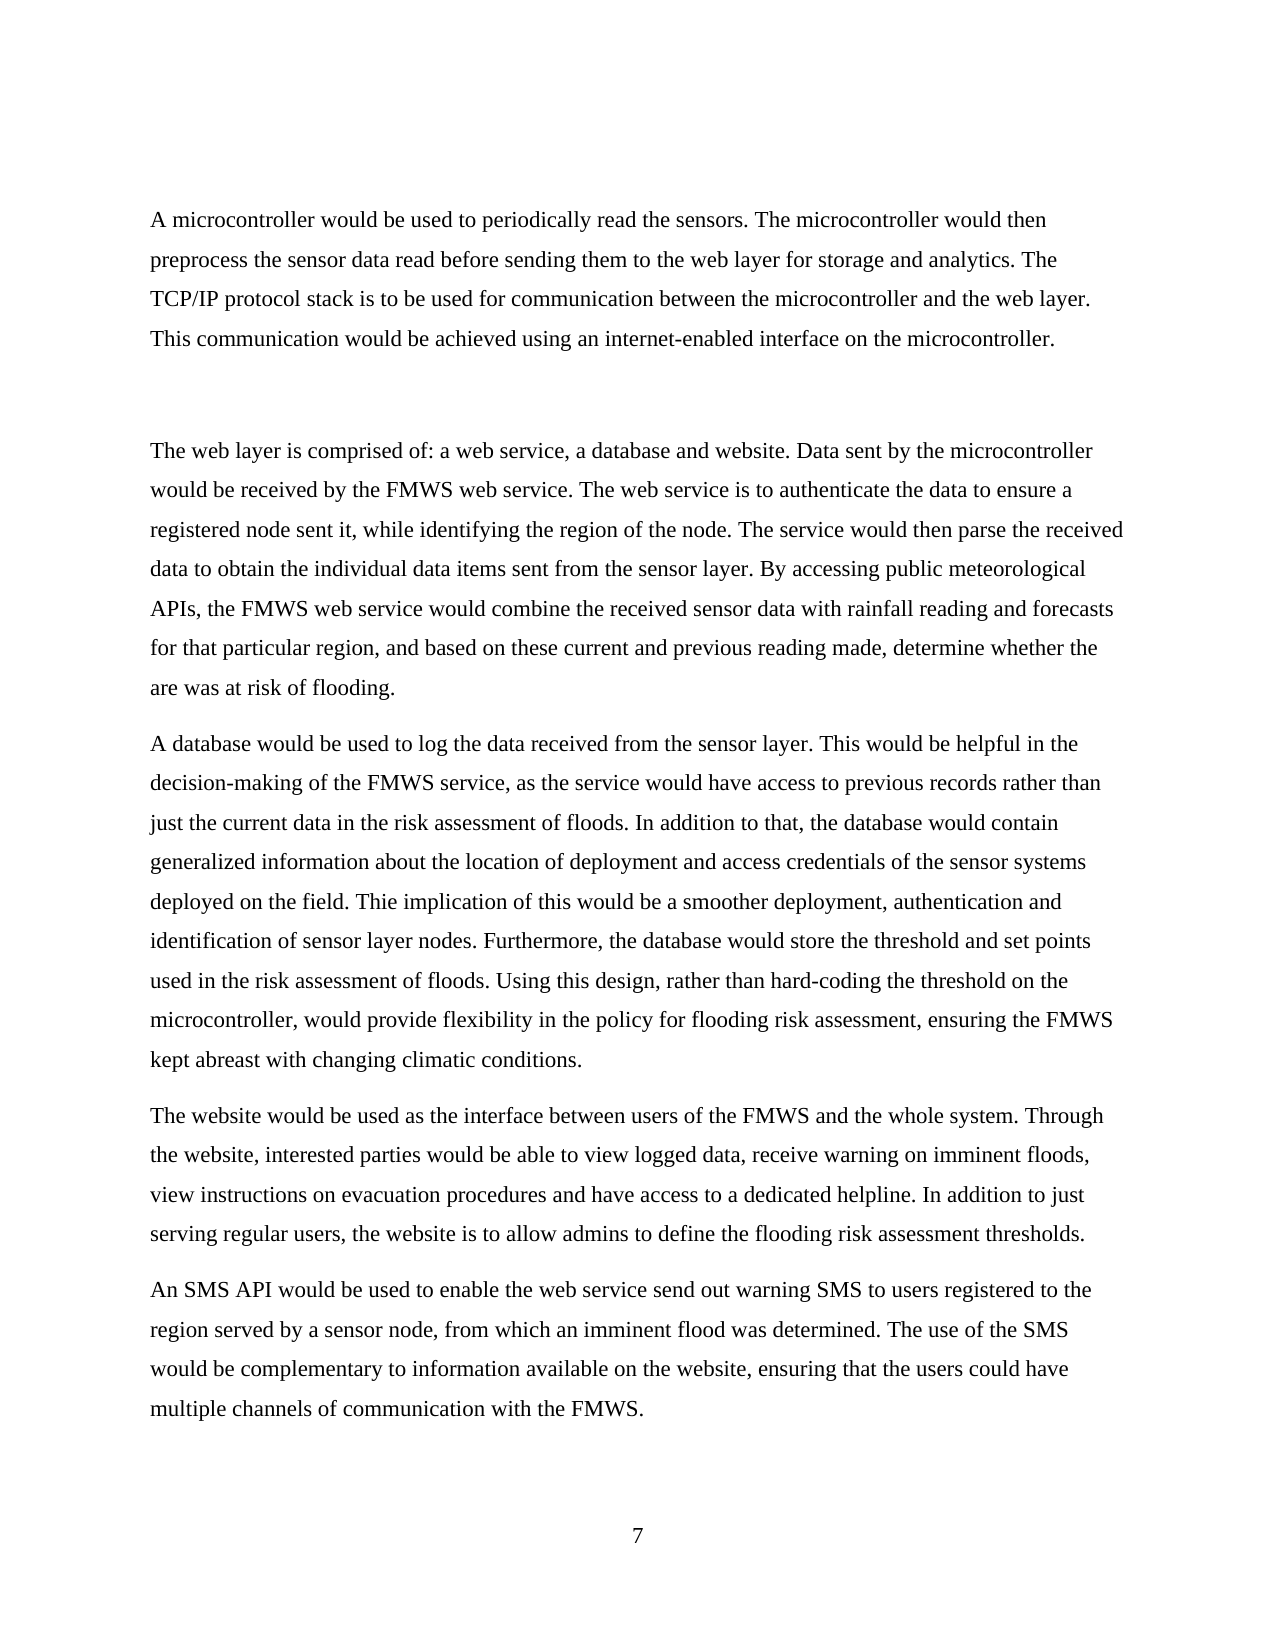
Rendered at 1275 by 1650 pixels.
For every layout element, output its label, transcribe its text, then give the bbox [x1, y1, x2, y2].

text An SMS API would be used to enable the web service send out warning SMS to users registered to the region served by a sensor node, from which an imminent flood was determined. The use of the SMS would be complementary to information available on the website, ensuring that the users could have multiple channels of communication with the FMWS. [150, 1276, 1125, 1421]
text A microcontroller would be used to periodically read the sensors. The microcontroller would then preprocess the sensor data read before sending them to the web layer for storage and analytics. The TCP/IP protocol stack is to be used for communication between the microcontroller and the web layer. This communication would be achieved using an internet-enabled interface on the microcontroller. [150, 206, 1125, 351]
text The web layer is comprised of: a web service, a database and website. Data sent by the microcontroller would be received by the FMWS web service. The web service is to authenticate the data to ensure a registered node sent it, while identifying the region of the node. The service would then parse the received data to obtain the individual data items sent from the sensor layer. By accessing public meteorological APIs, the FMWS web service would combine the received sensor data with rainfall reading and forecasts for that particular region, and based on these current and previous reading made, determine whether the are was at risk of flooding. [150, 437, 1125, 700]
text A database would be used to log the data received from the sensor layer. This would be helpful in the decision-making of the FMWS service, as the service would have access to previous records rather than just the current data in the risk assessment of floods. In addition to that, the database would contain generalized information about the location of deployment and access credentials of the sensor systems deployed on the field. Thie implication of this would be a smoother deployment, authentication and identification of sensor layer nodes. Furthermore, the database would store the threshold and set points used in the risk assessment of floods. Using this design, rather than hard-coding the threshold on the microcontroller, would provide flexibility in the policy for flooding risk assessment, ensuring the FMWS kept abreast with changing climatic conditions. [150, 730, 1125, 1072]
text The website would be used as the interface between users of the FMWS and the whole system. Through the website, interested parties would be able to view logged data, receive warning on imminent floods, view instructions on evacuation procedures and have access to a dedicated helpline. In addition to just serving regular users, the website is to allow admins to define the flooding risk assessment thresholds. [150, 1102, 1125, 1247]
